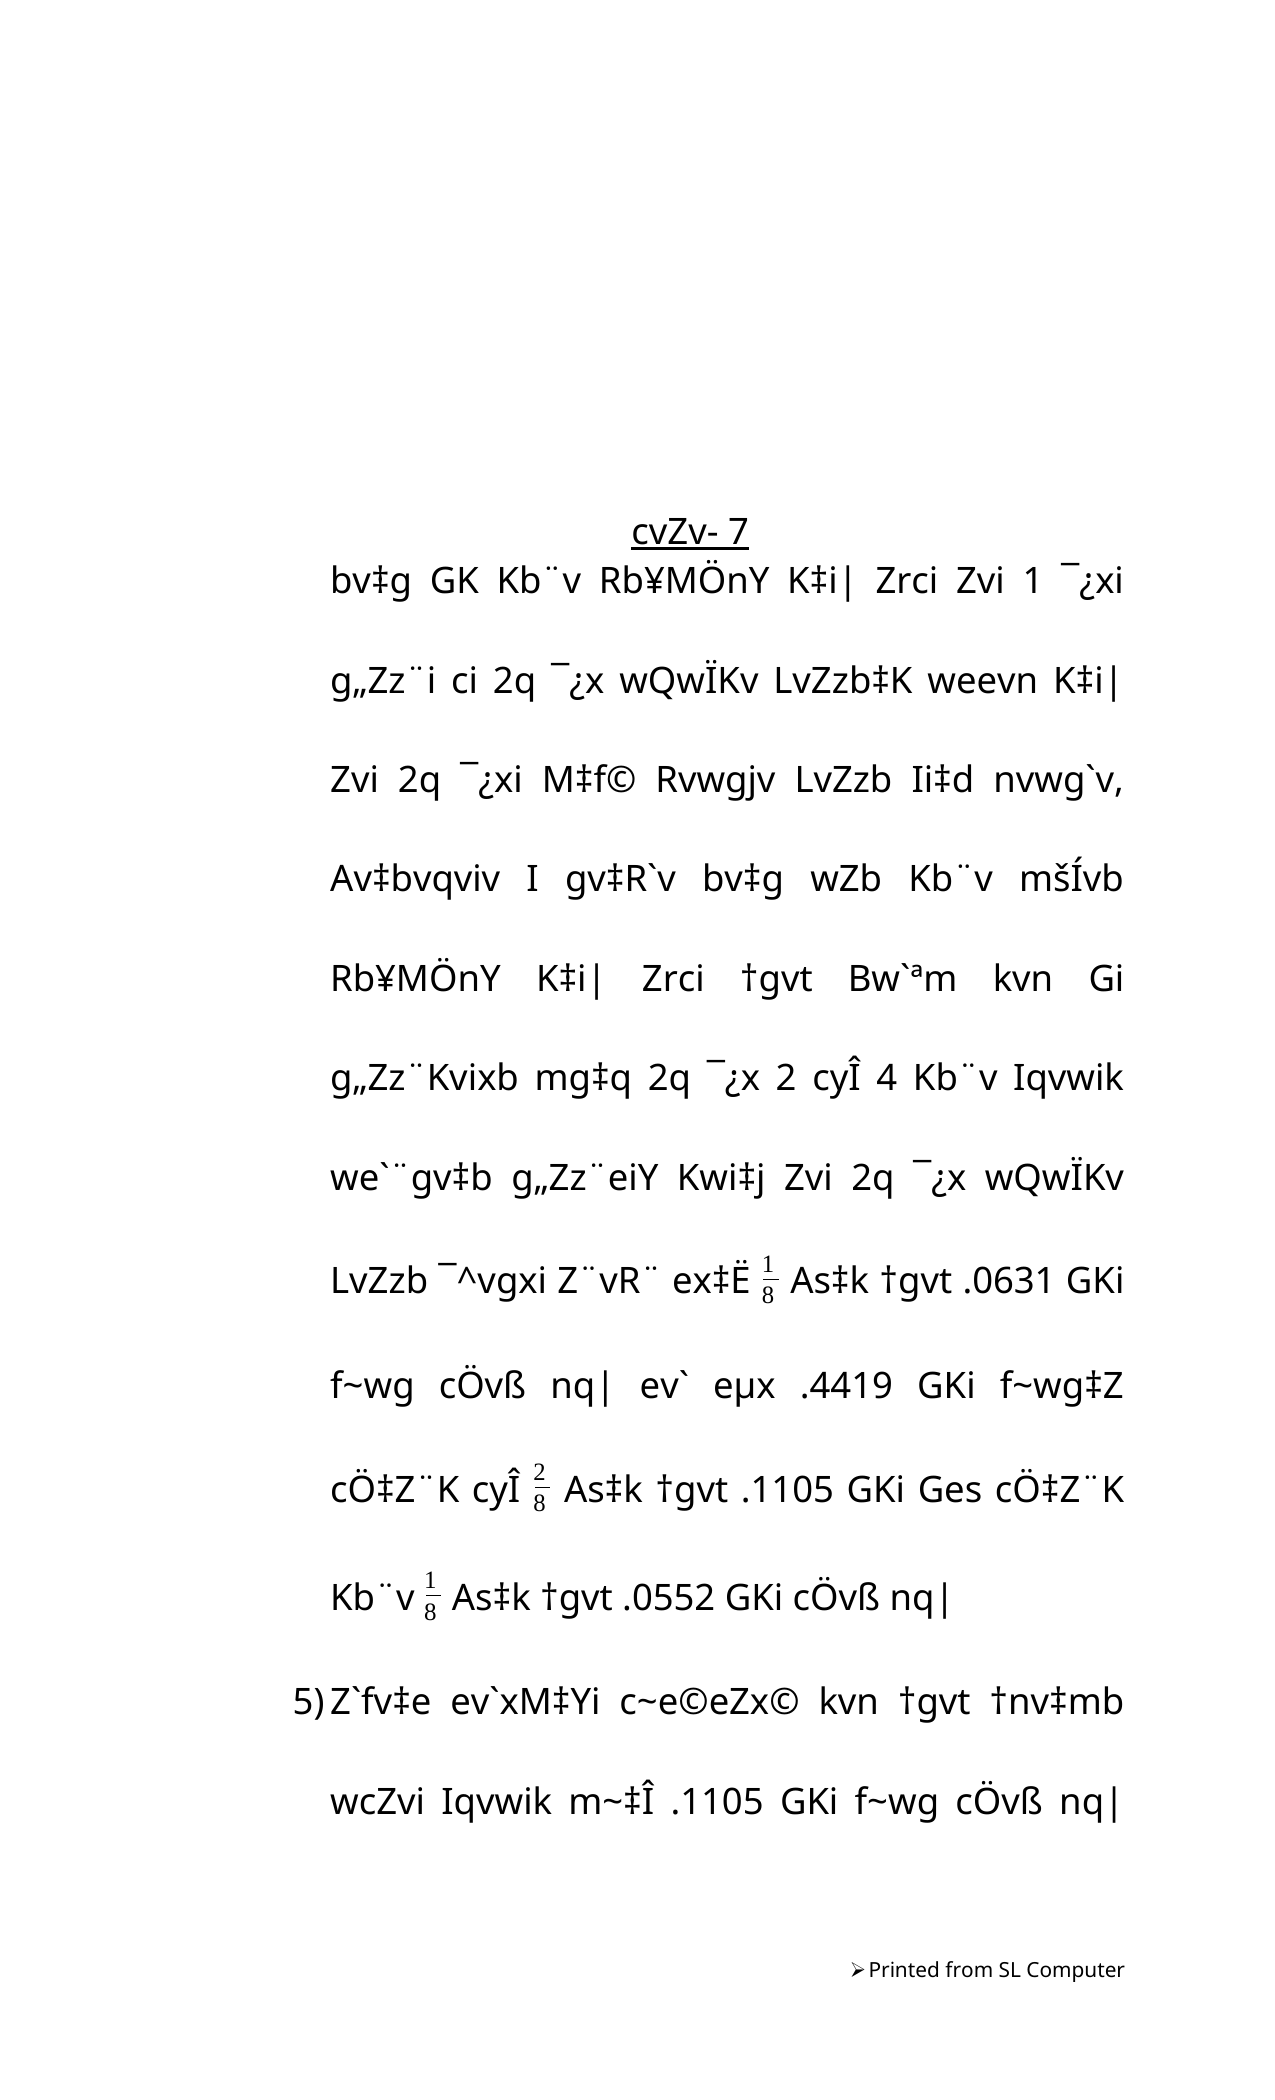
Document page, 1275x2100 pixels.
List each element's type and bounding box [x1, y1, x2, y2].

list [292, 555, 1125, 1626]
list [292, 1676, 1125, 1825]
